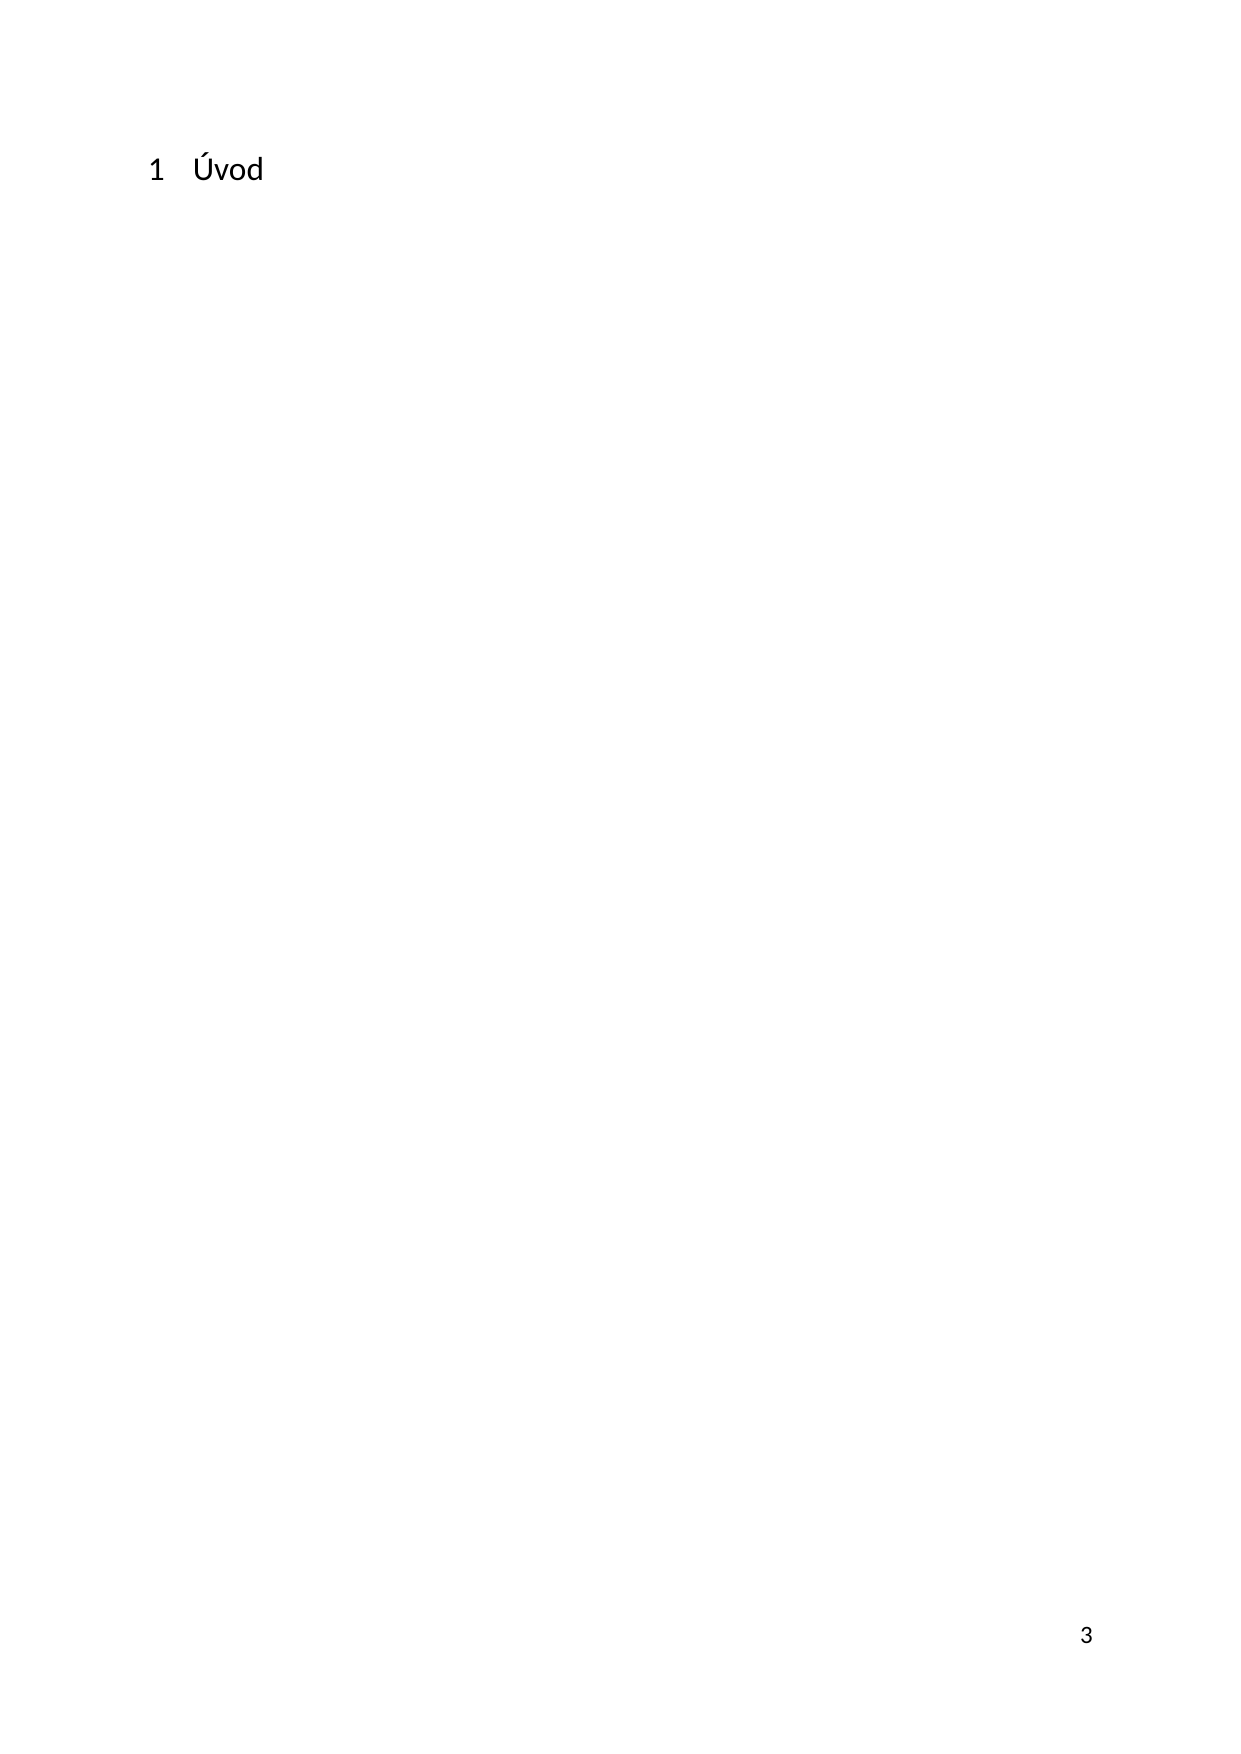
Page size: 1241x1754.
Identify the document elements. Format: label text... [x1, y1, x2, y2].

subtitle Úvod [148, 148, 1093, 188]
